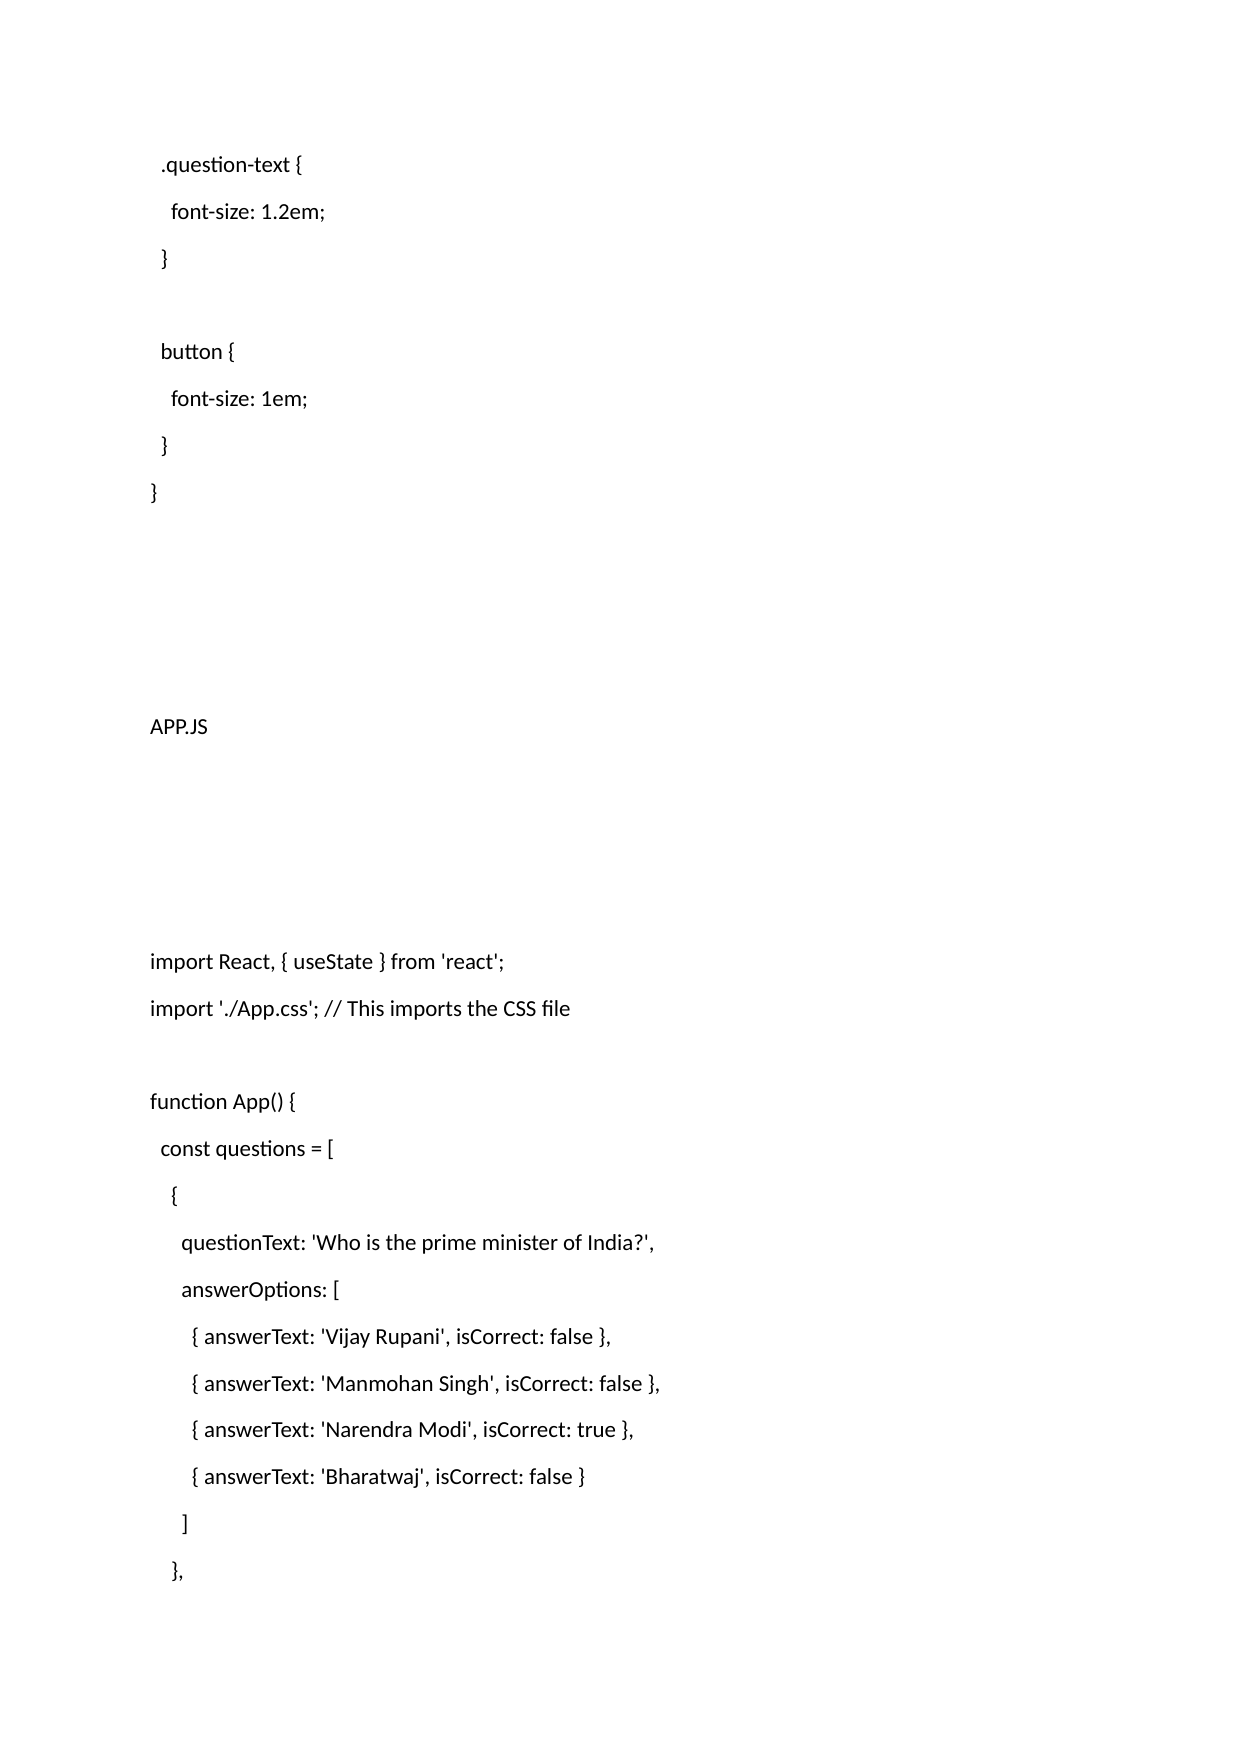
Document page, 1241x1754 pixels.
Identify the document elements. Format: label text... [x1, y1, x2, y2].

text { answerText: 'Manmohan Singh', isCorrect: false }, [150, 1369, 1090, 1397]
text questionText: 'Who is the prime minister of India?', [150, 1228, 1090, 1256]
text font-size: 1.2em; [150, 197, 1090, 225]
text import './App.css'; // This imports the CSS file [150, 994, 1090, 1022]
text } [150, 244, 1090, 272]
text const questions = [ [150, 1134, 1090, 1162]
text { answerText: 'Vijay Rupani', isCorrect: false }, [150, 1322, 1090, 1350]
text } [150, 431, 1090, 459]
text import React, { useState } from 'react'; [150, 947, 1090, 975]
text { answerText: 'Narendra Modi', isCorrect: true }, [150, 1416, 1090, 1444]
text } [150, 478, 1090, 506]
text function App() { [150, 1087, 1090, 1116]
text }, [150, 1556, 1090, 1584]
text button { [150, 337, 1090, 366]
text font-size: 1em; [150, 384, 1090, 412]
text .question-text { [150, 150, 1090, 178]
text APP.JS [150, 712, 1090, 741]
text answerOptions: [ [150, 1275, 1090, 1303]
text ] [150, 1509, 1090, 1537]
text { [150, 1181, 1090, 1209]
text { answerText: 'Bharatwaj', isCorrect: false } [150, 1462, 1090, 1491]
